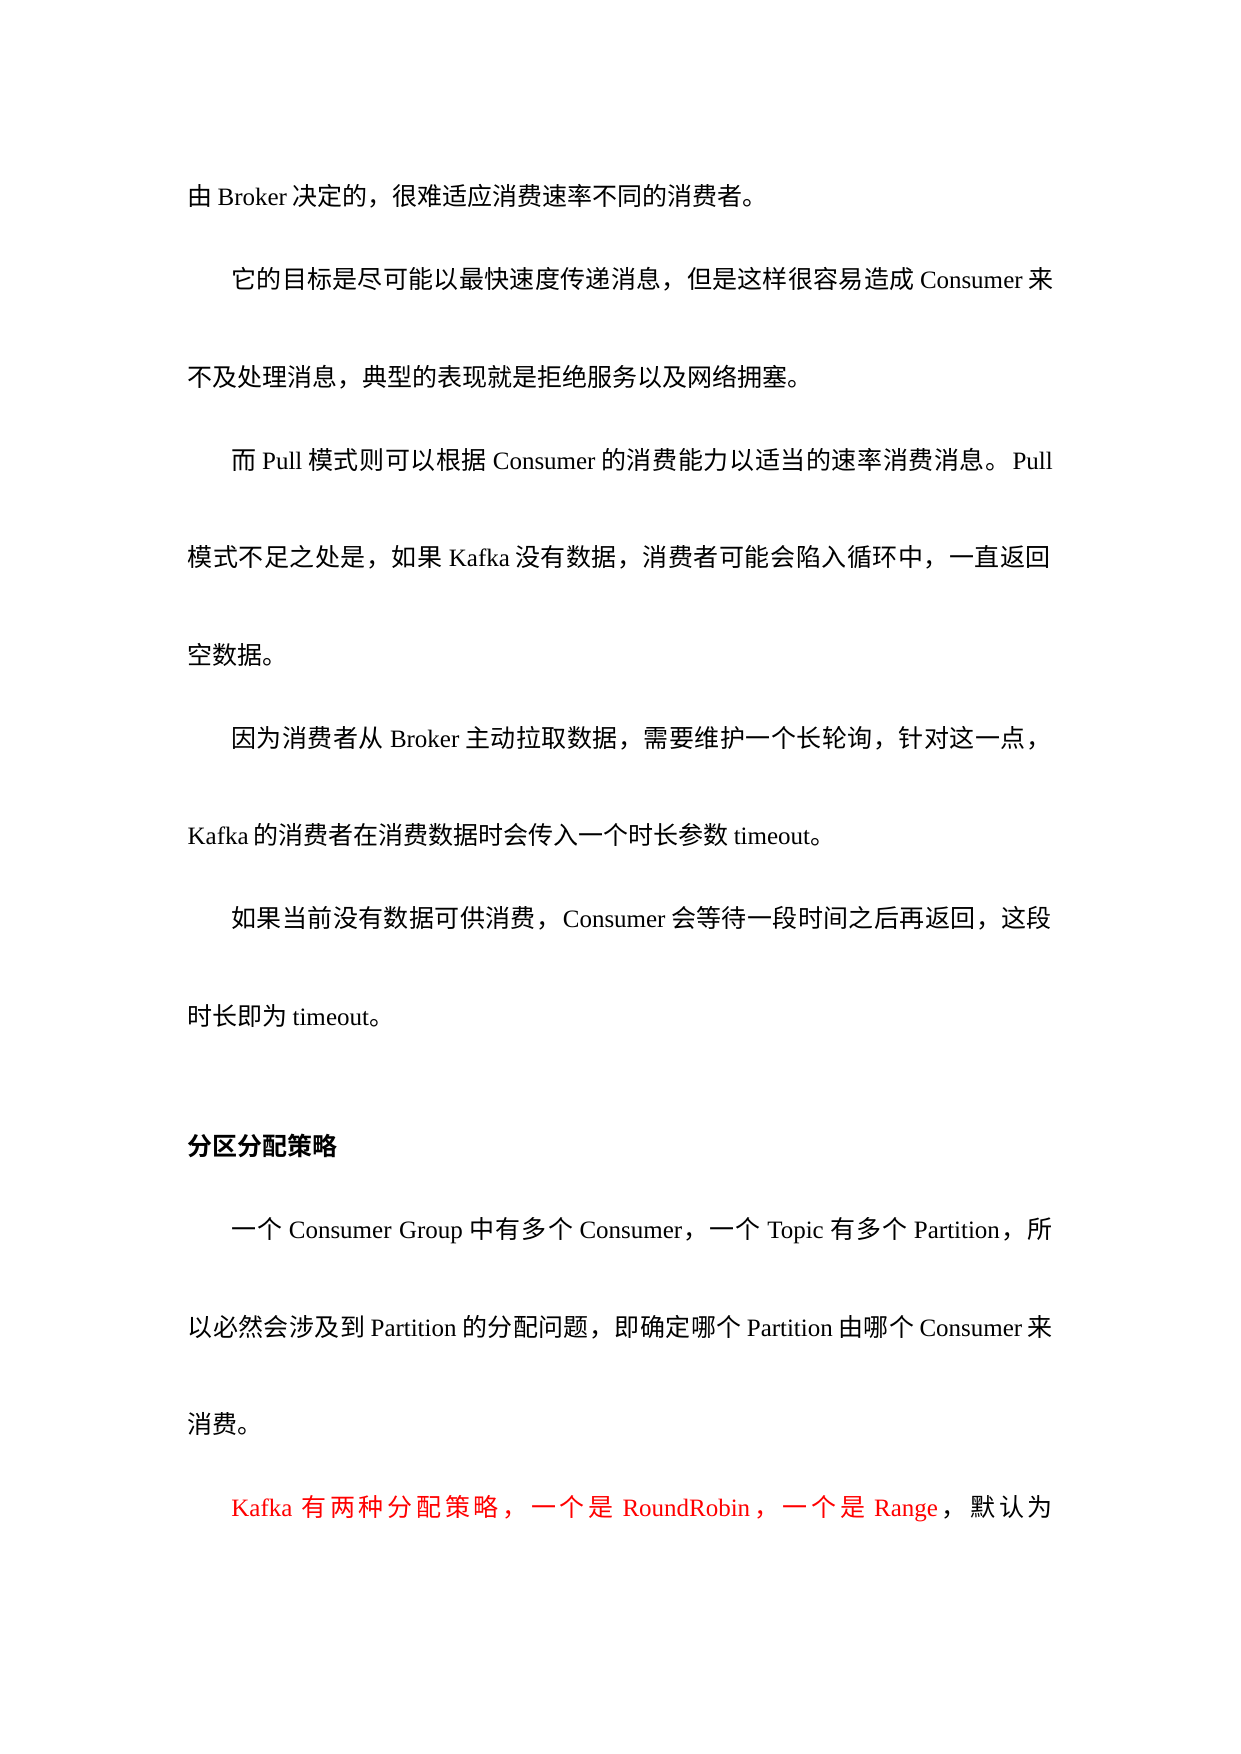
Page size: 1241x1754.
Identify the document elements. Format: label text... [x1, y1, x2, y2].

text 而Pull模式则可以根据Consumer的消费能力以适当的速率消费消息。Pull模式不足之处是，如果Kafka没有数据，消费者可能会陷入循环中，一直返回空数据。 [187, 426, 1053, 686]
text Consumer采用Push（推送）模式，Broker给Consumer推送消息的速率是由Broker决定的，很难适应消费速率不同的消费者。 [187, 162, 1053, 227]
text 如果当前没有数据可供消费，Consumer会等待一段时间之后再返回，这段时长即为timeout。 [187, 884, 1053, 1047]
subtitle 分区分配策略 [187, 1112, 1053, 1177]
text Kafka有两种分配策略，一个是RoundRobin，一个是Range，默认为Range，当消费者组内消费者发生变化时，会触发分区分配策略（方法重新分配）。 [187, 1473, 1053, 1538]
text 一个Consumer Group中有多个Consumer，一个Topic有多个Partition，所以必然会涉及到Partition的分配问题，即确定哪个Partition由哪个Consumer来消费。 [187, 1195, 1053, 1455]
text 它的目标是尽可能以最快速度传递消息，但是这样很容易造成Consumer来不及处理消息，典型的表现就是拒绝服务以及网络拥塞。 [187, 245, 1053, 408]
text 因为消费者从Broker主动拉取数据，需要维护一个长轮询，针对这一点， Kafka的消费者在消费数据时会传入一个时长参数timeout。 [187, 704, 1053, 866]
